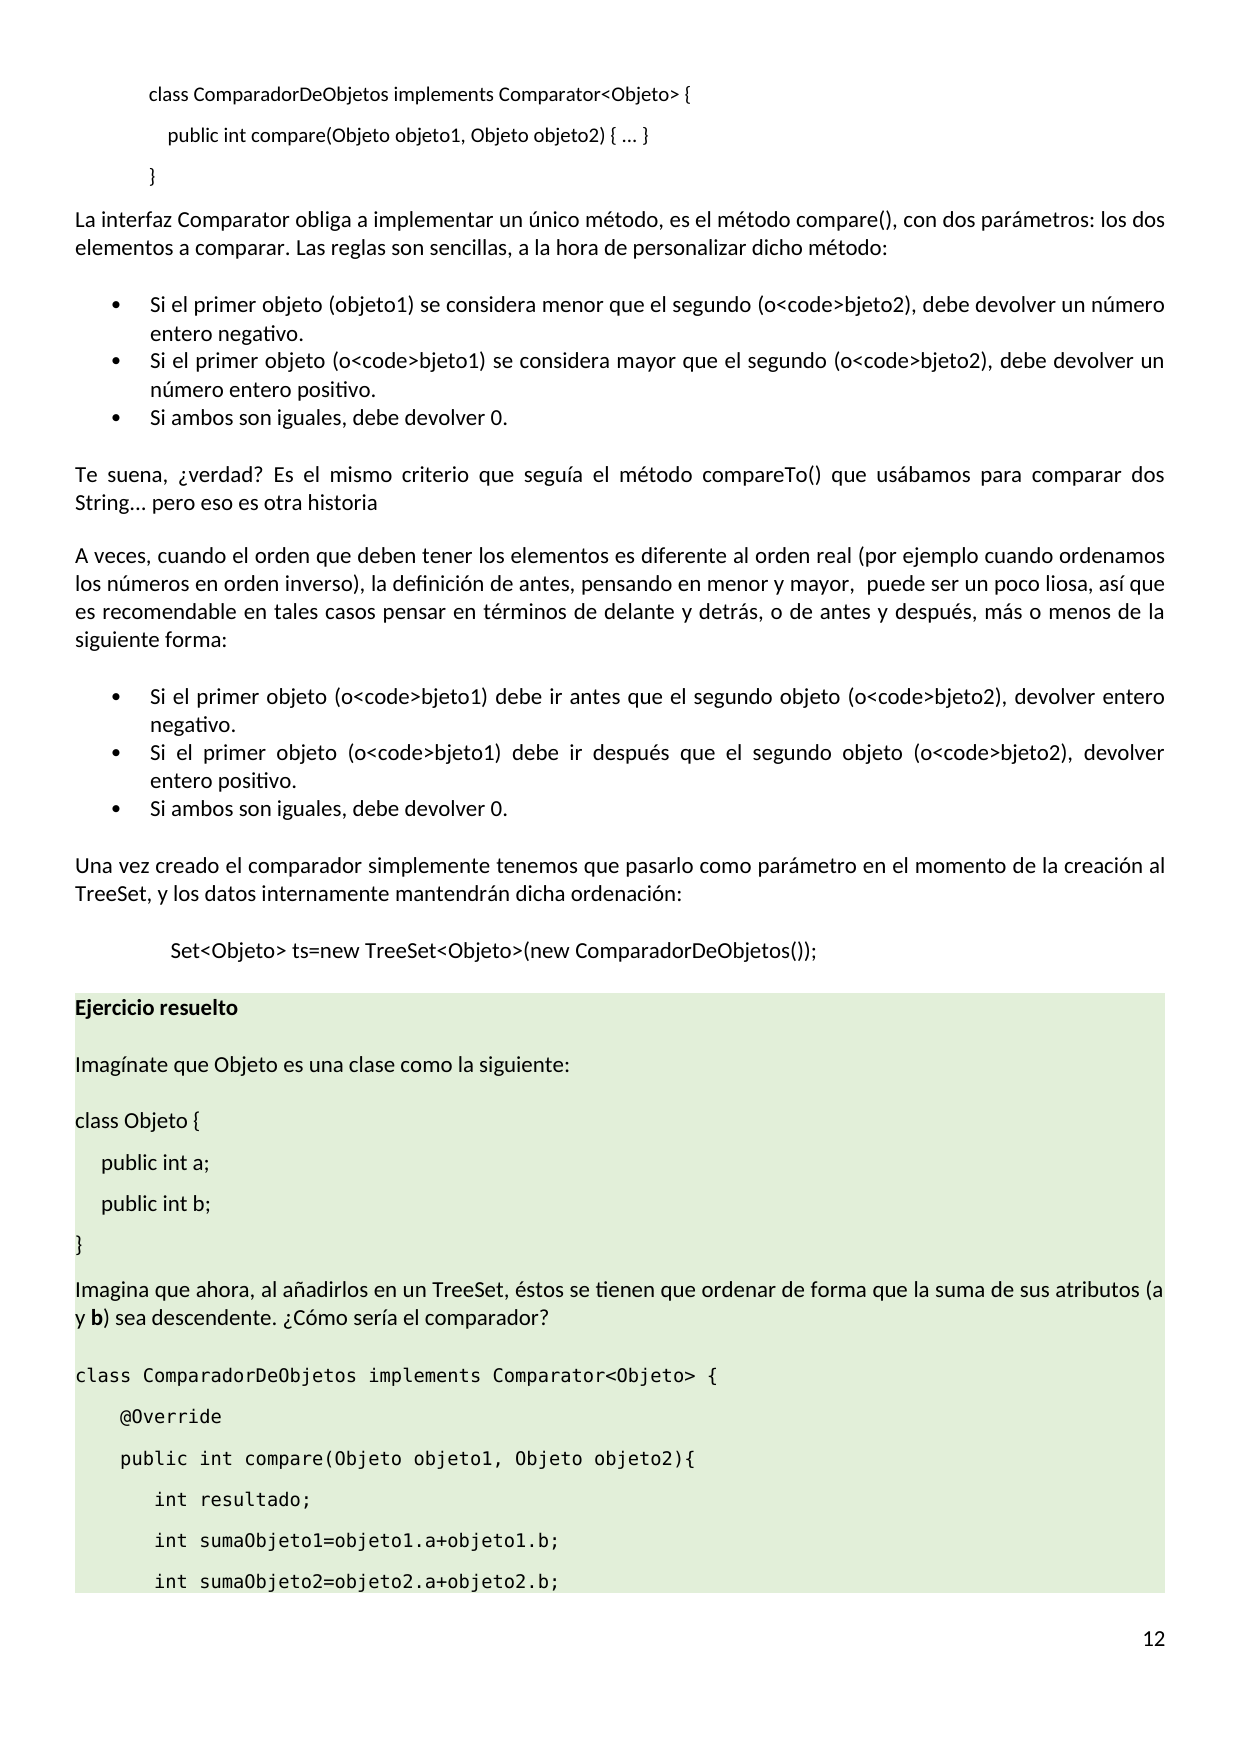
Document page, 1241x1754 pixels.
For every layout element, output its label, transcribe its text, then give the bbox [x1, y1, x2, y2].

text } [149, 157, 1165, 189]
text int sumaObjeto2=objeto2.a+objeto2.b; [75, 1562, 1165, 1593]
list Si ambos son iguales, debe devolver 0. [112, 403, 1165, 431]
text int sumaObjeto1=objeto1.a+objeto1.b; [75, 1521, 1165, 1552]
text class ComparadorDeObjetos implements Comparator<Objeto> { [149, 75, 1165, 106]
text Ejercicio resuelto [75, 993, 1165, 1021]
list Si el primer objeto (o<code>bjeto1) debe ir antes que el segundo objeto (o<code>bjeto2), devolver entero negativo. [112, 682, 1165, 738]
text Una vez creado el comparador simplemente tenemos que pasarlo como parámetro en el momento de la creación al TreeSet, y los datos internamente mantendrán dicha ordenación: [75, 851, 1165, 907]
text class Objeto { [75, 1103, 1165, 1134]
text public int b; [75, 1186, 1165, 1217]
text Te suena, ¿verdad? Es el mismo criterio que seguía el método compareTo() que usábamos para comparar dos String... pero eso es otra historia [75, 460, 1165, 516]
list Si el primer objeto (o<code>bjeto1) se considera mayor que el segundo (o<code>bjeto2), debe devolver un número entero positivo. [112, 347, 1165, 403]
text Set<Objeto> ts=new TreeSet<Objeto>(new ComparadorDeObjetos()); [75, 932, 1165, 964]
text class ComparadorDeObjetos implements Comparator<Objeto> { [75, 1356, 1165, 1387]
text public int compare(Objeto objeto1, Objeto objeto2) { ... } [149, 116, 1165, 147]
text @Override [75, 1397, 1165, 1428]
text public int compare(Objeto objeto1, Objeto objeto2){ [75, 1438, 1165, 1469]
text La interfaz Comparator obliga a implementar un único método, es el método compare(), con dos parámetros: los dos elementos a comparar. Las reglas son sencillas, a la hora de personalizar dicho método: [75, 205, 1165, 261]
text int resultado; [75, 1479, 1165, 1511]
list Si el primer objeto (objeto1) se considera menor que el segundo (o<code>bjeto2), debe devolver un número entero negativo. [112, 291, 1165, 347]
list Si el primer objeto (o<code>bjeto1) debe ir después que el segundo objeto (o<code>bjeto2), devolver entero positivo. [112, 738, 1165, 794]
text public int a; [75, 1144, 1165, 1176]
text Imagina que ahora, al añadirlos en un TreeSet, éstos se tienen que ordenar de forma que la suma de sus atributos (a y b) sea descendente. ¿Cómo sería el comparador? [75, 1275, 1165, 1331]
text Imagínate que Objeto es una clase como la siguiente: [75, 1050, 1165, 1078]
text A veces, cuando el orden que deben tener los elementos es diferente al orden real (por ejemplo cuando ordenamos los números en orden inverso), la definición de antes, pensando en menor y mayor, puede ser un poco liosa, así que es recomendable en tales casos pensar en términos de delante y detrás, o de antes y después, más o menos de la siguiente forma: [75, 541, 1165, 653]
text } [75, 1227, 1165, 1258]
list Si ambos son iguales, debe devolver 0. [112, 794, 1165, 822]
